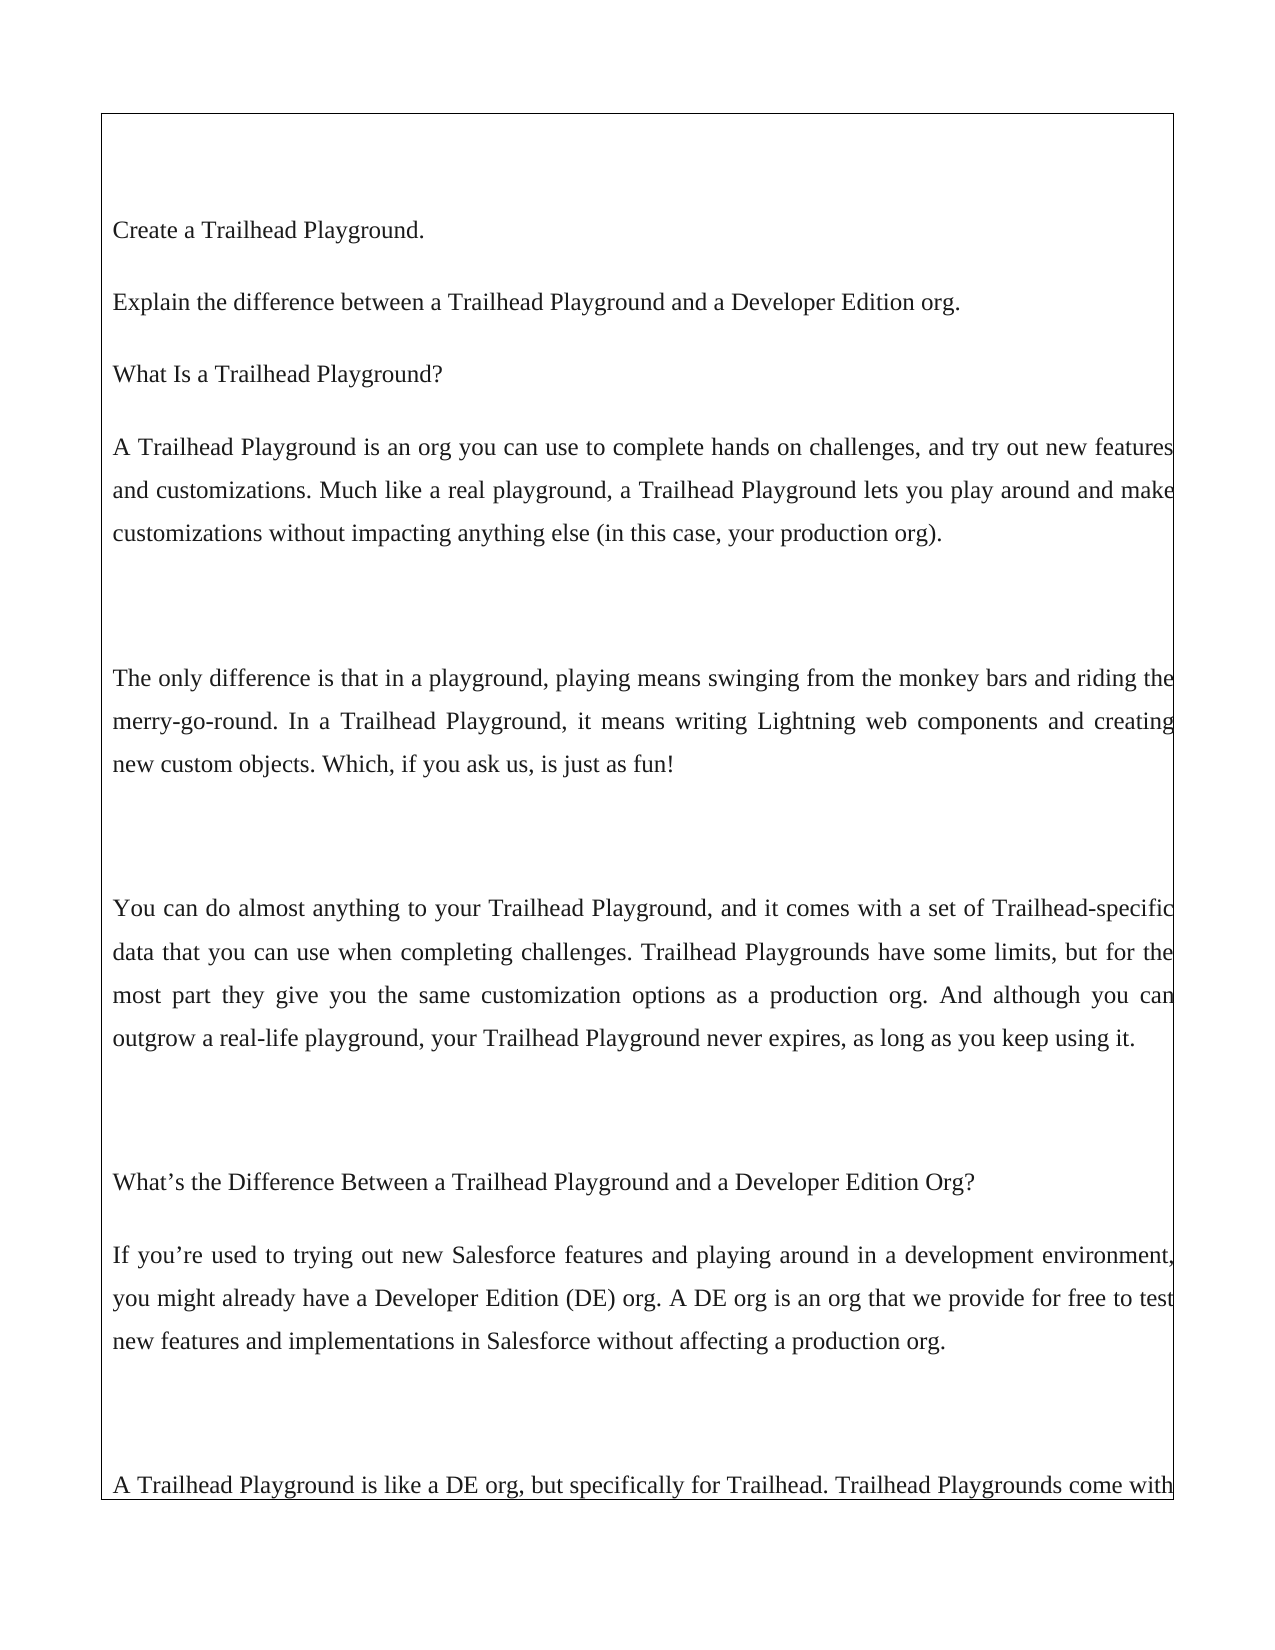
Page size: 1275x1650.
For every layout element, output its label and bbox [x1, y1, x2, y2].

table_cell [102, 114, 1173, 1499]
